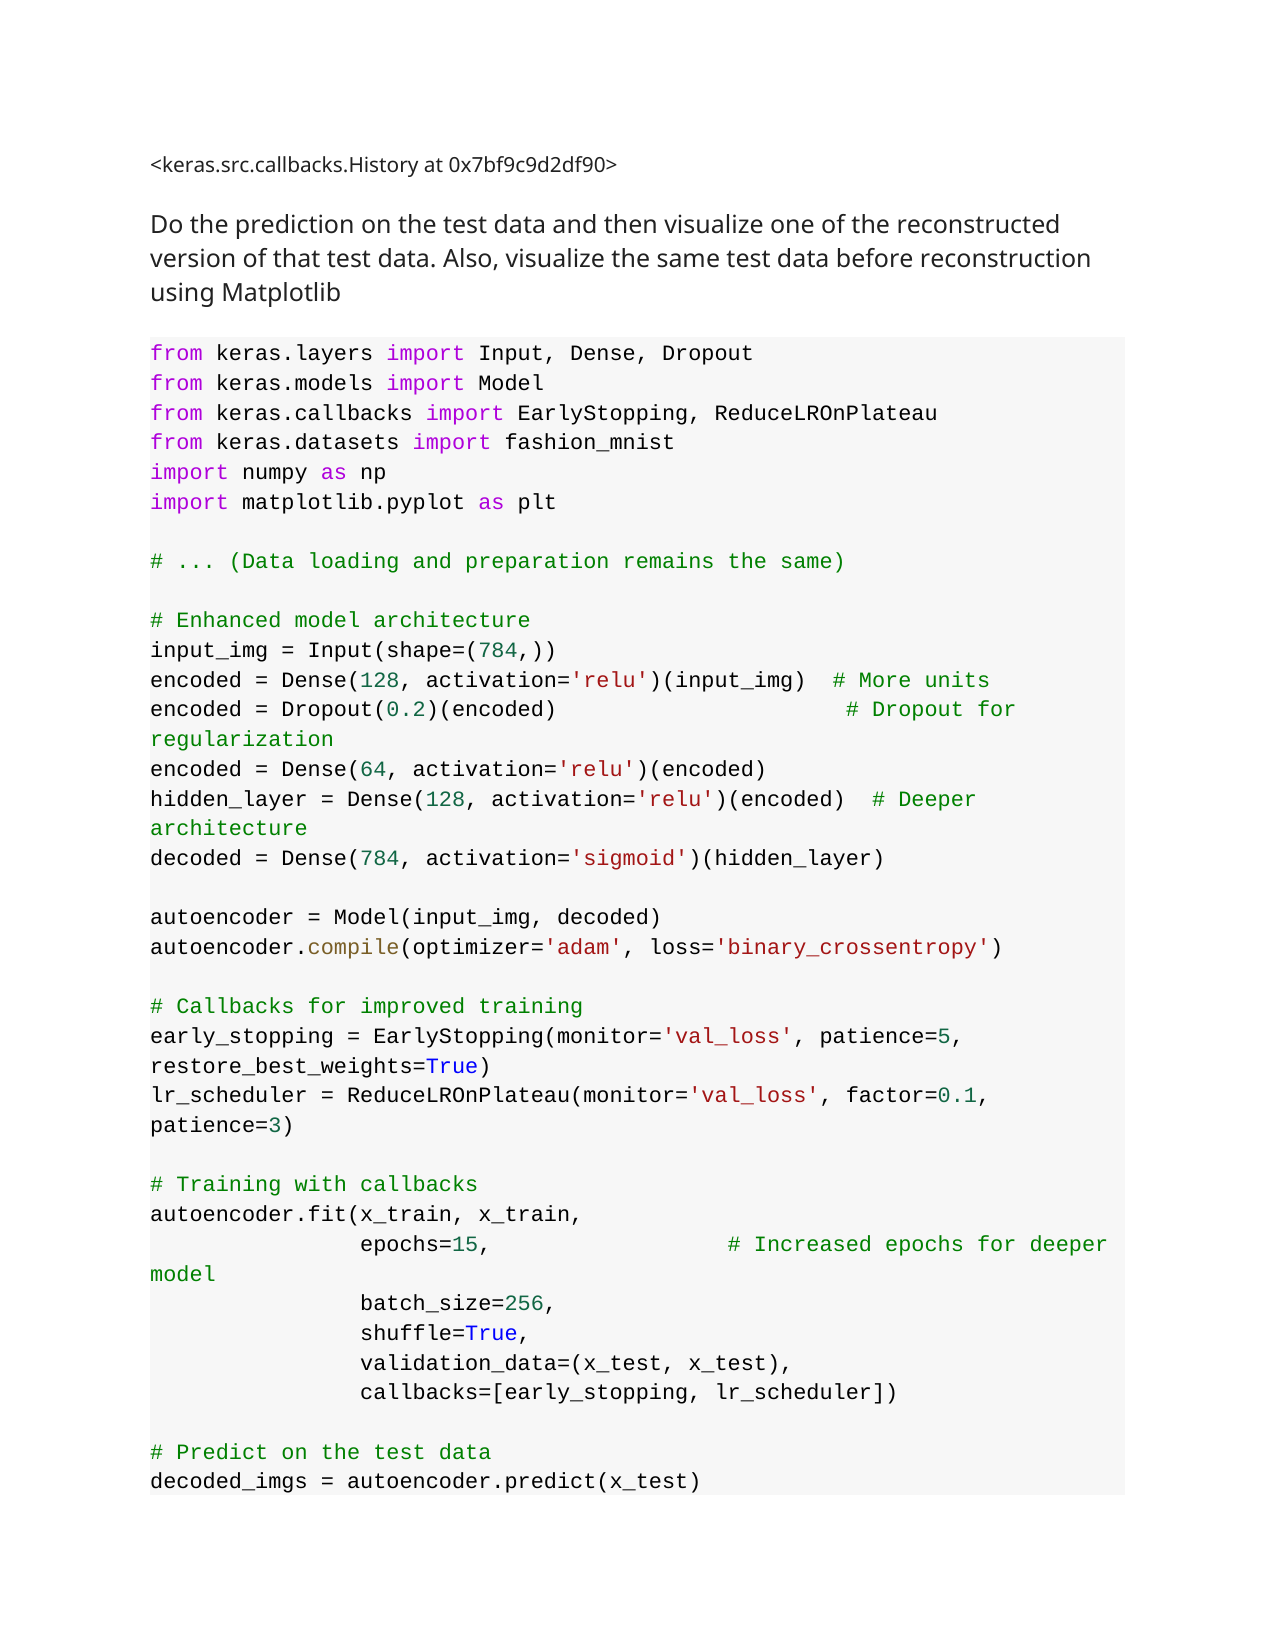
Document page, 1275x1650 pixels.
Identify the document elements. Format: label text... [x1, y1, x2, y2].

text import numpy as np [150, 456, 1125, 486]
text hidden_layer = Dense(128, activation='relu')(encoded) # Deeper architecture [150, 783, 1125, 842]
text # ... (Data loading and preparation remains the same) [150, 545, 1125, 575]
text # Training with callbacks [150, 1169, 1125, 1198]
text lr_scheduler = ReduceLROnPlateau(monitor='val_loss', factor=0.1, patience=3) [150, 1080, 1125, 1139]
text input_img = Input(shape=(784,)) [150, 634, 1125, 664]
text from keras.models import Model [150, 367, 1125, 397]
text from keras.datasets import fashion_mnist [150, 427, 1125, 456]
text <keras.src.callbacks.History at 0x7bf9c9d2df90> [150, 150, 1125, 178]
text validation_data=(x_test, x_test), [150, 1347, 1125, 1377]
text from keras.callbacks import EarlyStopping, ReduceLROnPlateau [150, 397, 1125, 427]
text encoded = Dropout(0.2)(encoded) # Dropout for regularization [150, 694, 1125, 753]
text batch_size=256, [150, 1287, 1125, 1317]
text autoencoder.fit(x_train, x_train, [150, 1198, 1125, 1228]
text shuffle=True, [150, 1317, 1125, 1347]
text decoded = Dense(784, activation='sigmoid')(hidden_layer) [150, 842, 1125, 872]
text Do the prediction on the test data and then visualize one of the reconstructed version of that test data. Also, visualize the same test data before reconstruction using Matplotlib [150, 207, 1125, 309]
text decoded_imgs = autoencoder.predict(x_test) [150, 1466, 1125, 1495]
text epochs=15, # Increased epochs for deeper model [150, 1228, 1125, 1287]
text autoencoder.compile(optimizer='adam', loss='binary_crossentropy') [150, 931, 1125, 961]
text from keras.layers import Input, Dense, Dropout [150, 337, 1125, 367]
text encoded = Dense(64, activation='relu')(encoded) [150, 753, 1125, 783]
text # Callbacks for improved training [150, 991, 1125, 1020]
text autoencoder = Model(input_img, decoded) [150, 902, 1125, 931]
text import matplotlib.pyplot as plt [150, 486, 1125, 516]
text # Enhanced model architecture [150, 605, 1125, 634]
text encoded = Dense(128, activation='relu')(input_img) # More units [150, 664, 1125, 694]
text callbacks=[early_stopping, lr_scheduler]) [150, 1377, 1125, 1406]
text early_stopping = EarlyStopping(monitor='val_loss', patience=5, restore_best_weights=True) [150, 1020, 1125, 1080]
text # Predict on the test data [150, 1436, 1125, 1466]
